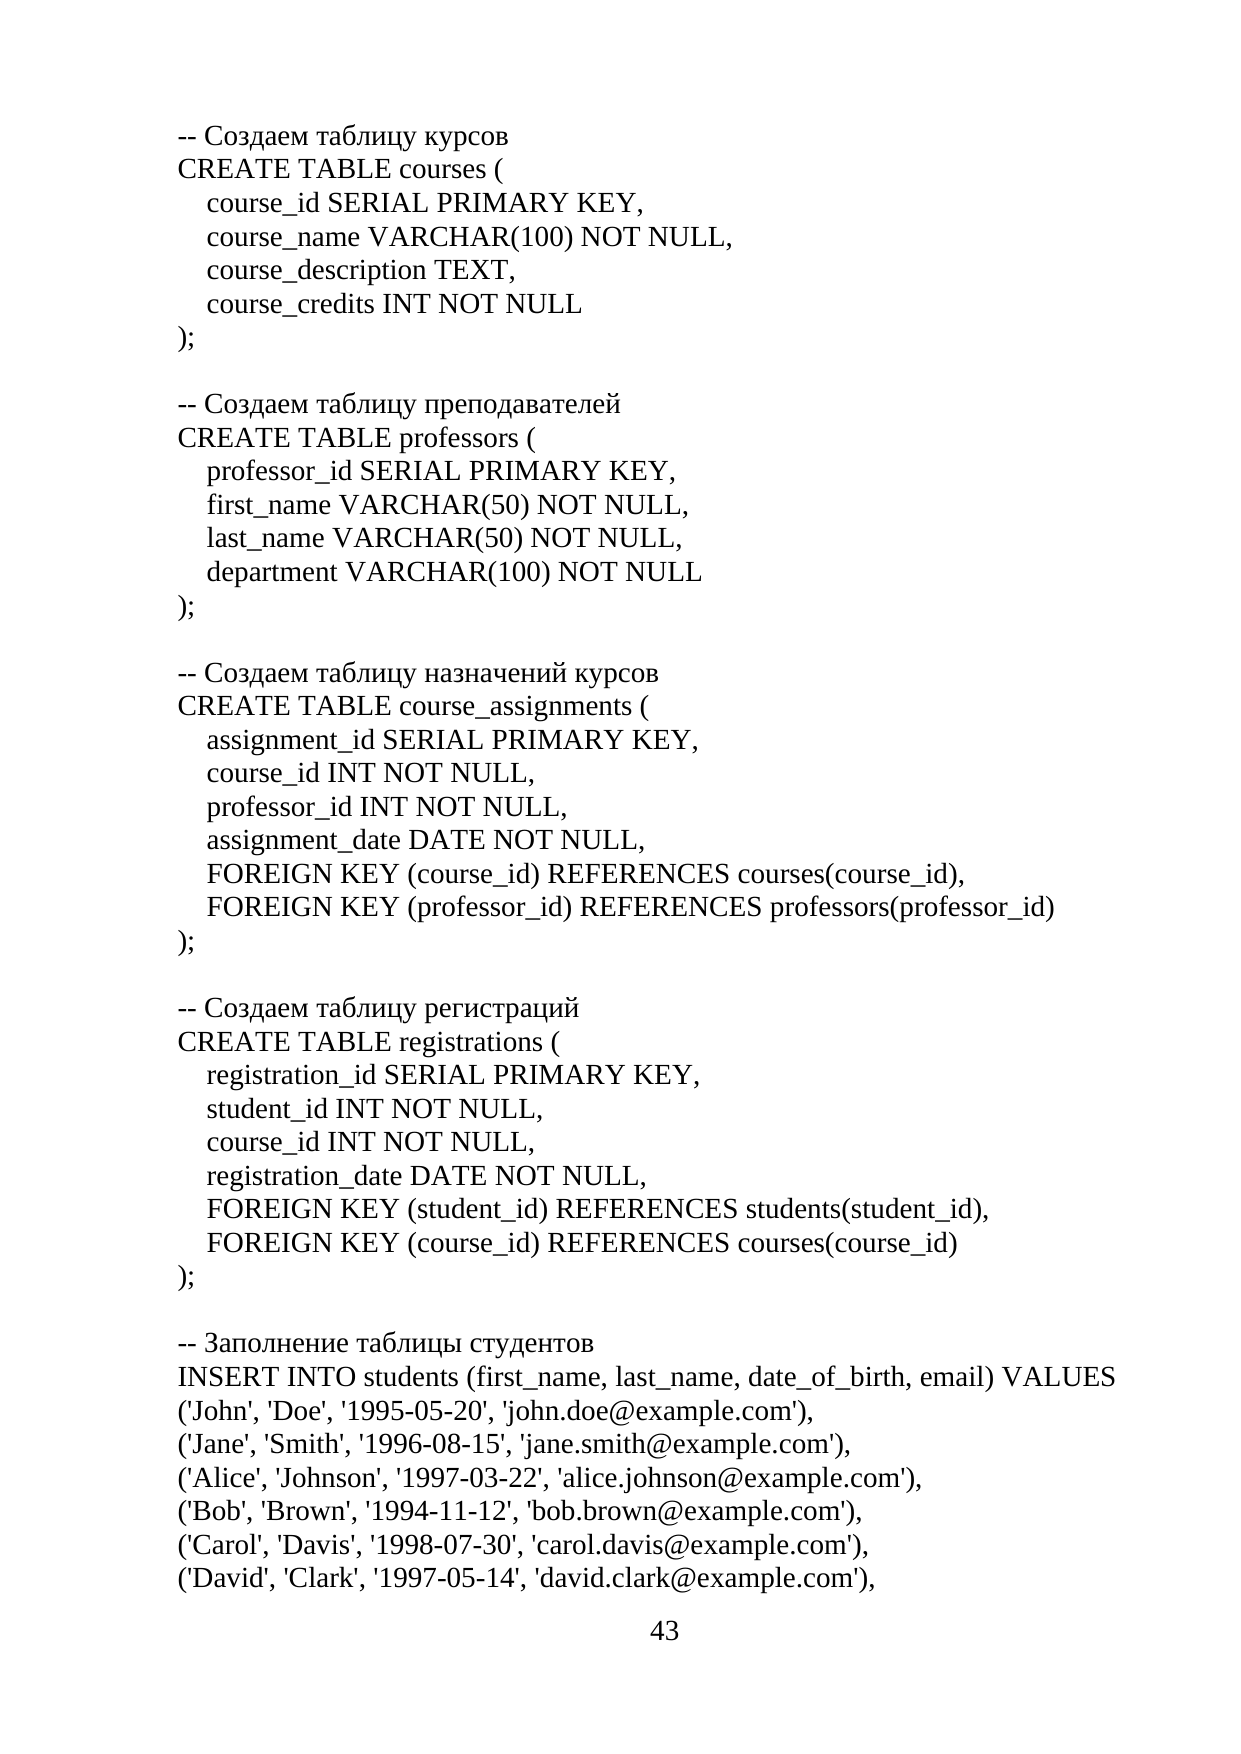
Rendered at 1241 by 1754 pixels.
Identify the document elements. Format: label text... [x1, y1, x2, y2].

text ); [177, 319, 1152, 353]
text course_id SERIAL PRIMARY KEY, [177, 185, 1152, 219]
text ); [177, 1258, 1152, 1292]
text FOREIGN KEY (professor_id) REFERENCES professors(professor_id) [177, 889, 1152, 923]
text FOREIGN KEY (course_id) REFERENCES courses(course_id) [177, 1225, 1152, 1258]
text course_id INT NOT NULL, [177, 755, 1152, 789]
text course_id INT NOT NULL, [177, 1124, 1152, 1158]
text -- Создаем таблицу курсов [177, 118, 1152, 152]
text course_credits INT NOT NULL [177, 286, 1152, 319]
text professor_id SERIAL PRIMARY KEY, [177, 453, 1152, 487]
text ('Jane', 'Smith', '1996-08-15', 'jane.smith@example.com'), [177, 1426, 1152, 1460]
text FOREIGN KEY (course_id) REFERENCES courses(course_id), [177, 856, 1152, 889]
text INSERT INTO students (first_name, last_name, date_of_birth, email) VALUES [177, 1359, 1152, 1393]
text ('Alice', 'Johnson', '1997-03-22', 'alice.johnson@example.com'), [177, 1460, 1152, 1493]
text CREATE TABLE professors ( [177, 420, 1152, 453]
text professor_id INT NOT NULL, [177, 789, 1152, 822]
text ('David', 'Clark', '1997-05-14', 'david.clark@example.com'), [177, 1560, 1152, 1594]
text ('Carol', 'Davis', '1998-07-30', 'carol.davis@example.com'), [177, 1527, 1152, 1560]
text assignment_id SERIAL PRIMARY KEY, [177, 722, 1152, 755]
text -- Создаем таблицу регистраций [177, 990, 1152, 1024]
text CREATE TABLE courses ( [177, 152, 1152, 185]
text FOREIGN KEY (student_id) REFERENCES students(student_id), [177, 1191, 1152, 1225]
text ('John', 'Doe', '1995-05-20', 'john.doe@example.com'), [177, 1393, 1152, 1426]
text student_id INT NOT NULL, [177, 1091, 1152, 1124]
text first_name VARCHAR(50) NOT NULL, [177, 487, 1152, 521]
text last_name VARCHAR(50) NOT NULL, [177, 521, 1152, 554]
text registration_id SERIAL PRIMARY KEY, [177, 1057, 1152, 1091]
text registration_date DATE NOT NULL, [177, 1158, 1152, 1191]
text course_description TEXT, [177, 252, 1152, 286]
text assignment_date DATE NOT NULL, [177, 822, 1152, 856]
text -- Создаем таблицу преподавателей [177, 386, 1152, 420]
text CREATE TABLE registrations ( [177, 1024, 1152, 1057]
text ); [177, 588, 1152, 621]
text course_name VARCHAR(100) NOT NULL, [177, 219, 1152, 252]
text -- Создаем таблицу назначений курсов [177, 655, 1152, 688]
text CREATE TABLE course_assignments ( [177, 688, 1152, 722]
text department VARCHAR(100) NOT NULL [177, 554, 1152, 588]
text -- Заполнение таблицы студентов [177, 1326, 1152, 1359]
text ('Bob', 'Brown', '1994-11-12', 'bob.brown@example.com'), [177, 1493, 1152, 1527]
text ); [177, 923, 1152, 957]
